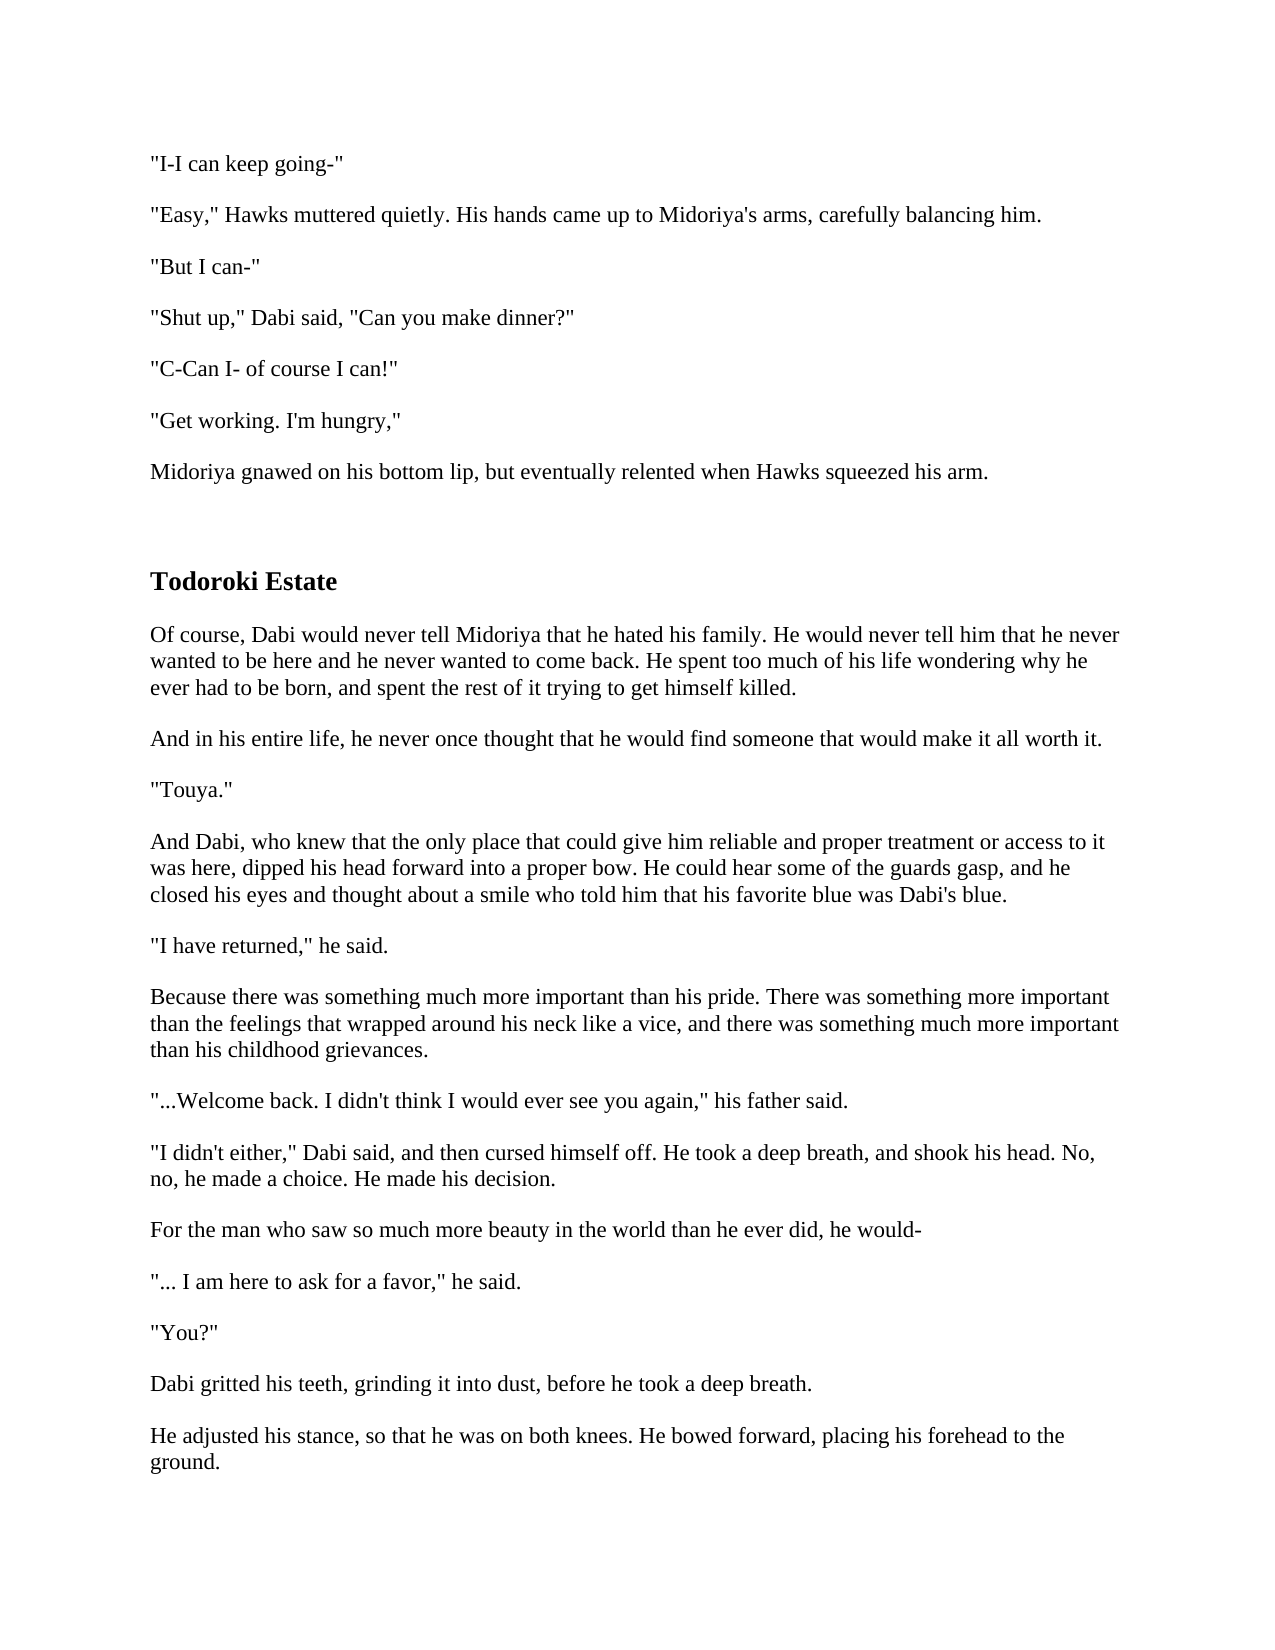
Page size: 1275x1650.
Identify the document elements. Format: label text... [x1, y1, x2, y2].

text "... I am here to ask for a favor," he said. [150, 1268, 1125, 1294]
text "...Welcome back. I didn't think I would ever see you again," his father said. [150, 1087, 1125, 1114]
text Of course, Dabi would never tell Midoriya that he hated his family. He would never tell him that he never wanted to be here and he never wanted to come back. He spent too much of his life wondering why he ever had to be born, and spent the rest of it trying to get himself killed. [150, 621, 1125, 700]
text "Touya." [150, 777, 1125, 803]
text And Dabi, who knew that the only place that could give him reliable and proper treatment or access to it was here, dipped his head forward into a proper bow. He could hear some of the guards gasp, and he closed his eyes and thought about a smile who told him that his favorite blue was Dabi's blue. [150, 828, 1125, 907]
text "Shut up," Dabi said, "Can you make dinner?" [150, 304, 1125, 330]
text "I didn't either," Dabi said, and then cursed himself off. He took a deep breath, and shook his head. No, no, he made a choice. He made his decision. [150, 1139, 1125, 1191]
text Midoriya gnawed on his bottom lip, but eventually relented when Hawks squeezed his arm. [150, 458, 1125, 484]
text Because there was something much more important than his pride. There was something more important than the feelings that wrapped around his neck like a vice, and there was something much more important than his childhood grievances. [150, 983, 1125, 1062]
text "Get working. I'm hungry," [150, 407, 1125, 433]
text "But I can-" [150, 253, 1125, 279]
text "I have returned," he said. [150, 932, 1125, 958]
text "Easy," Hawks muttered quietly. His hands came up to Midoriya's arms, carefully balancing him. [150, 201, 1125, 228]
text And in his entire life, he never once thought that he would find someone that would make it all worth it. [150, 725, 1125, 752]
text "You?" [150, 1319, 1125, 1346]
text "C-Can I- of course I can!" [150, 355, 1125, 382]
text "I-I can keep going-" [150, 150, 1125, 176]
text Dabi gritted his teeth, grinding it into dust, before he took a deep breath. [150, 1371, 1125, 1397]
text He adjusted his stance, so that he was on both knees. He bowed forward, placing his forehead to the ground. [150, 1422, 1125, 1474]
subtitle Todoroki Estate [150, 565, 1125, 596]
text For the man who saw so much more beauty in the world than he ever did, he would- [150, 1216, 1125, 1243]
